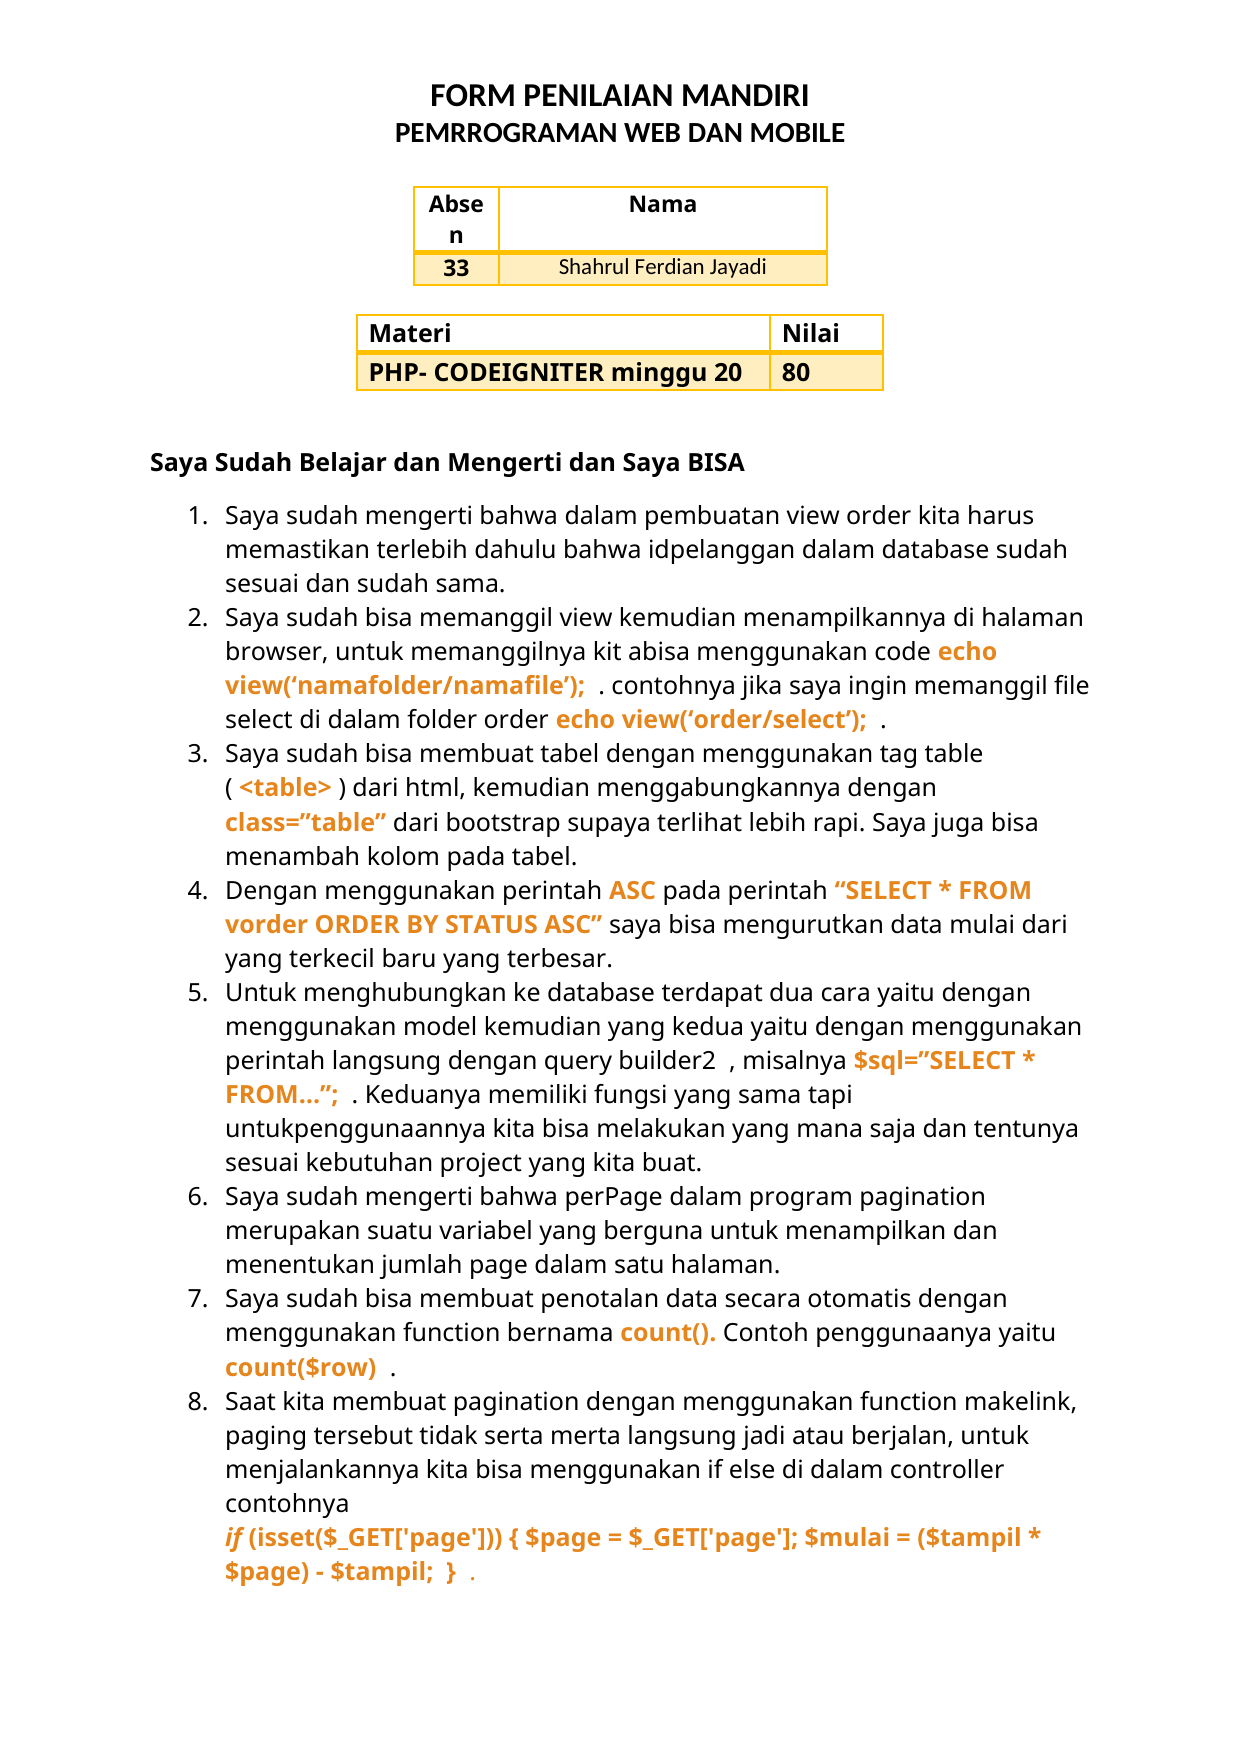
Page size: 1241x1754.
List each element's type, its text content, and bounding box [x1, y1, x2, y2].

table_cell 80 [771, 355, 882, 389]
list Saya sudah bisa membuat penotalan data secara otomatis dengan menggunakan function bernama count(). Contoh penggunaanya yaitu count($row) . [187, 1281, 1090, 1383]
list Dengan menggunakan perintah ASC pada perintah “SELECT * FROM vorder ORDER BY STATUS ASC” saya bisa mengurutkan data mulai dari yang terkecil baru yang terbesar. [187, 872, 1090, 974]
list Saat kita membuat pagination dengan menggunakan function makelink, paging tersebut tidak serta merta langsung jadi atau berjalan, untuk menjalankannya kita bisa menggunakan if else di dalam controller contohnya [187, 1383, 1090, 1519]
list if (isset($_GET['page'])) { $page = $_GET['page']; $mulai = ($tampil * $page) - $tampil; } . [225, 1519, 1090, 1588]
list Saya sudah mengerti bahwa perPage dalam program pagination merupakan suatu variabel yang berguna untuk menampilkan dan menentukan jumlah page dalam satu halaman. [187, 1179, 1090, 1281]
table_header Nilai [771, 316, 882, 350]
table_header Materi [358, 316, 769, 350]
text Saya Sudah Belajar dan Mengerti dan Saya BISA [150, 444, 1090, 478]
table_cell PHP- CODEIGNITER minggu 20 [358, 355, 769, 389]
list Saya sudah bisa memanggil view kemudian menampilkannya di halaman browser, untuk memanggilnya kit abisa menggunakan code echo view(‘namafolder/namafile’); . contohnya jika saya ingin memanggil file select di dalam folder order echo view(‘order/select’); . [187, 600, 1090, 736]
list Untuk menghubungkan ke database terdapat dua cara yaitu dengan menggunakan model kemudian yang kedua yaitu dengan menggunakan perintah langsung dengan query builder2 , misalnya $sql=”SELECT * FROM…”; . Keduanya memiliki fungsi yang sama tapi untukpenggunaannya kita bisa melakukan yang mana saja dan tentunya sesuai kebutuhan project yang kita buat. [187, 974, 1090, 1179]
list Saya sudah mengerti bahwa dalam pembuatan view order kita harus memastikan terlebih dahulu bahwa idpelanggan dalam database sudah sesuai dan sudah sama. [187, 498, 1090, 600]
list Saya sudah bisa membuat tabel dengan menggunakan tag table ( <table> ) dari html, kemudian menggabungkannya dengan class=”table” dari bootstrap supaya terlihat lebih rapi. Saya juga bisa menambah kolom pada tabel. [187, 736, 1090, 872]
